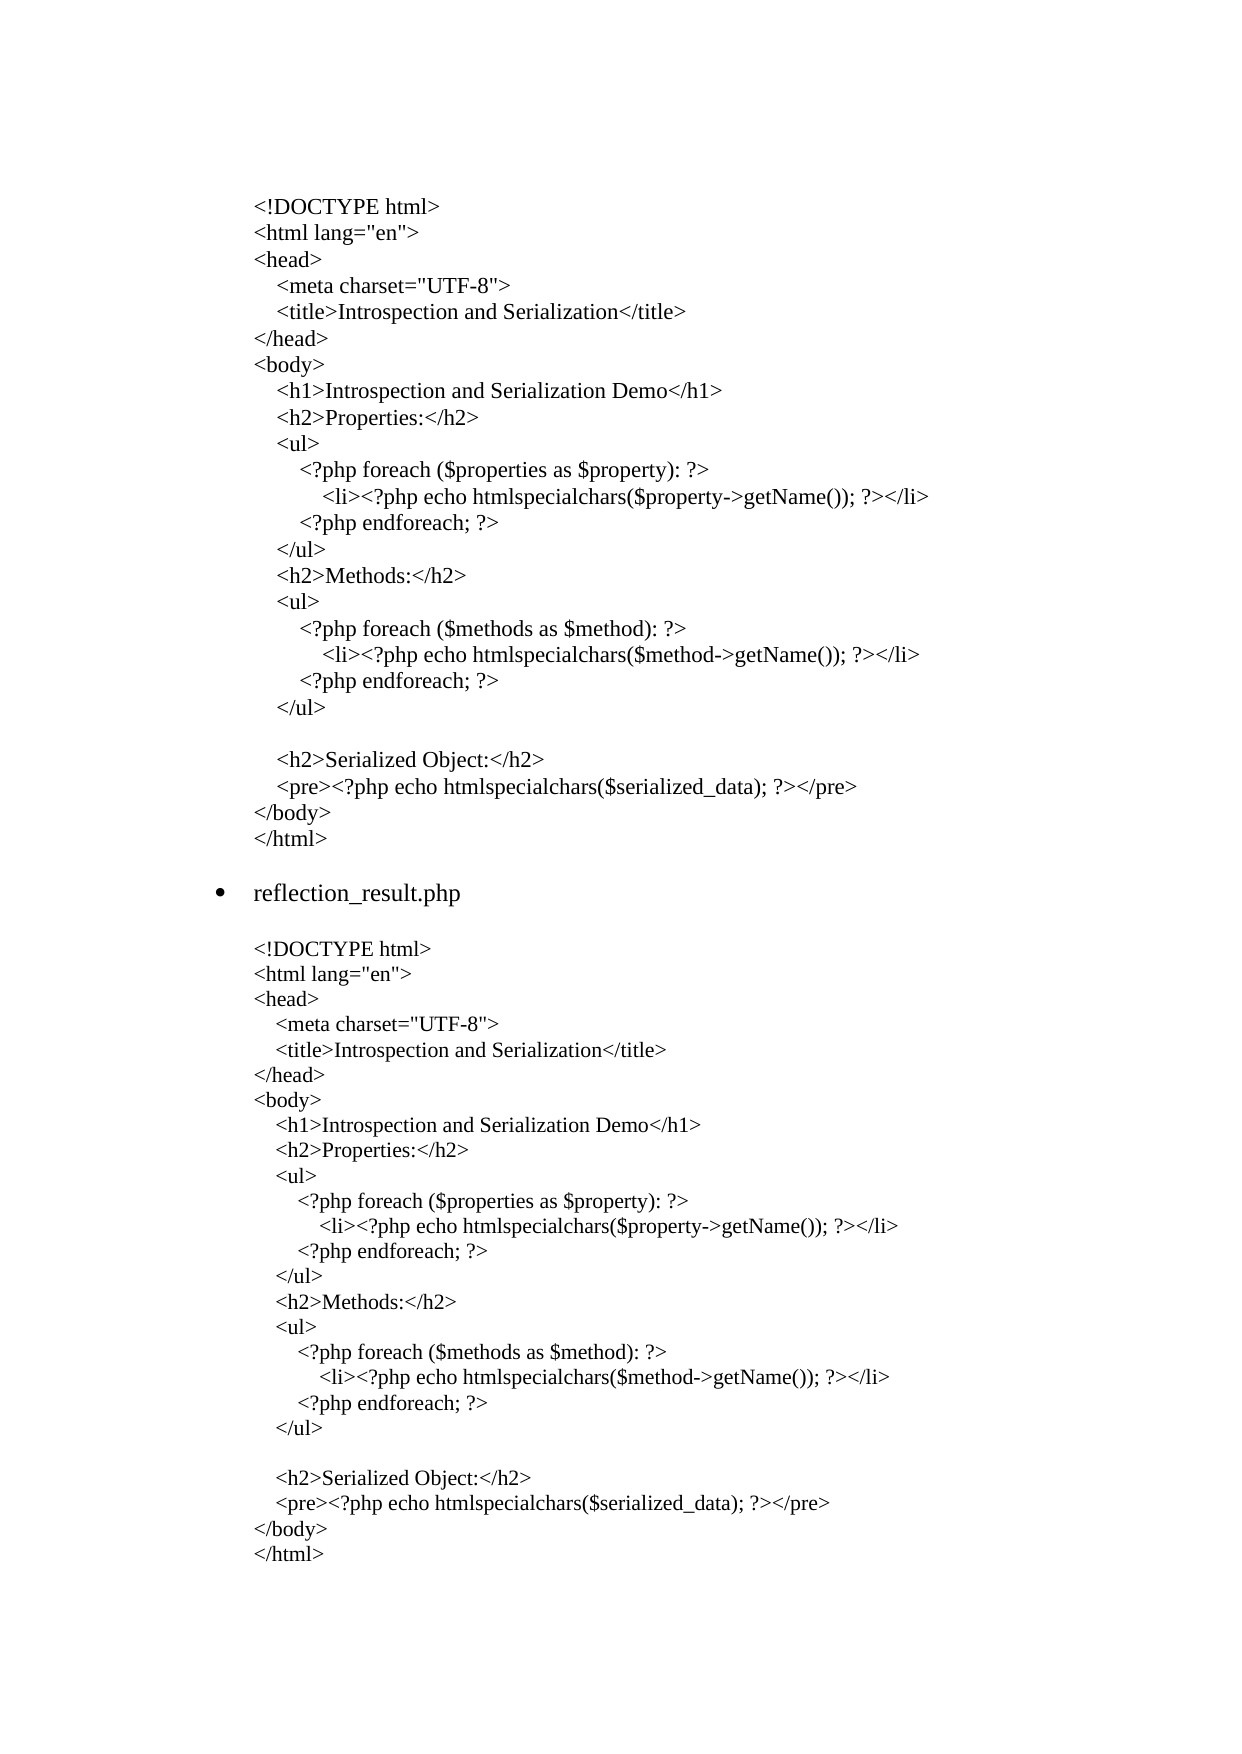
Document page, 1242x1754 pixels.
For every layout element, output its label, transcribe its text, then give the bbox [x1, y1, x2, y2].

text <body> [253, 1087, 1123, 1112]
text <h2>Methods:</h2> [253, 562, 1123, 588]
text <li><?php echo htmlspecialchars($method->getName()); ?></li> [253, 1364, 1123, 1389]
text <pre><?php echo htmlspecialchars($serialized_data); ?></pre> [253, 773, 1123, 799]
text <title>Introspection and Serialization</title> [253, 1037, 1123, 1062]
text <h1>Introspection and Serialization Demo</h1> [253, 1112, 1123, 1137]
text </head> [253, 325, 1123, 351]
text <!DOCTYPE html> [253, 936, 1123, 961]
text <title>Introspection and Serialization</title> [253, 298, 1123, 325]
text <ul> [253, 430, 1123, 457]
text </body> [253, 1516, 1123, 1541]
text <?php foreach ($properties as $property): ?> [253, 457, 1123, 483]
text <head> [253, 986, 1123, 1011]
text <h2>Properties:</h2> [253, 1137, 1123, 1163]
list reflection_result.php [216, 878, 1123, 907]
text <li><?php echo htmlspecialchars($property->getName()); ?></li> [253, 1213, 1123, 1238]
text <pre><?php echo htmlspecialchars($serialized_data); ?></pre> [253, 1490, 1123, 1516]
text </head> [253, 1062, 1123, 1087]
text <!DOCTYPE html> [253, 193, 1123, 219]
text <?php foreach ($methods as $method): ?> [253, 1339, 1123, 1364]
text </ul> [253, 1263, 1123, 1289]
text <h1>Introspection and Serialization Demo</h1> [253, 377, 1123, 404]
text <ul> [253, 1314, 1123, 1339]
text <?php endforeach; ?> [253, 667, 1123, 694]
text </html> [253, 826, 1123, 852]
text </ul> [253, 694, 1123, 720]
text <ul> [253, 1163, 1123, 1188]
text <ul> [253, 588, 1123, 615]
text <?php endforeach; ?> [253, 1389, 1123, 1415]
text <h2>Properties:</h2> [253, 404, 1123, 430]
text </body> [253, 799, 1123, 826]
text </ul> [253, 536, 1123, 562]
text <html lang="en"> [253, 961, 1123, 986]
text <?php foreach ($methods as $method): ?> [253, 615, 1123, 641]
text <body> [253, 351, 1123, 377]
text <meta charset="UTF-8"> [253, 272, 1123, 298]
text <meta charset="UTF-8"> [253, 1011, 1123, 1037]
text <?php endforeach; ?> [253, 509, 1123, 536]
text <?php endforeach; ?> [253, 1238, 1123, 1263]
text <h2>Serialized Object:</h2> [253, 1465, 1123, 1490]
text <h2>Methods:</h2> [253, 1289, 1123, 1314]
text </ul> [253, 1415, 1123, 1440]
text </html> [253, 1541, 1123, 1566]
text <li><?php echo htmlspecialchars($method->getName()); ?></li> [253, 641, 1123, 667]
text <head> [253, 246, 1123, 272]
text <html lang="en"> [253, 219, 1123, 246]
text <?php foreach ($properties as $property): ?> [253, 1188, 1123, 1213]
text <li><?php echo htmlspecialchars($property->getName()); ?></li> [253, 483, 1123, 509]
text <h2>Serialized Object:</h2> [253, 746, 1123, 773]
